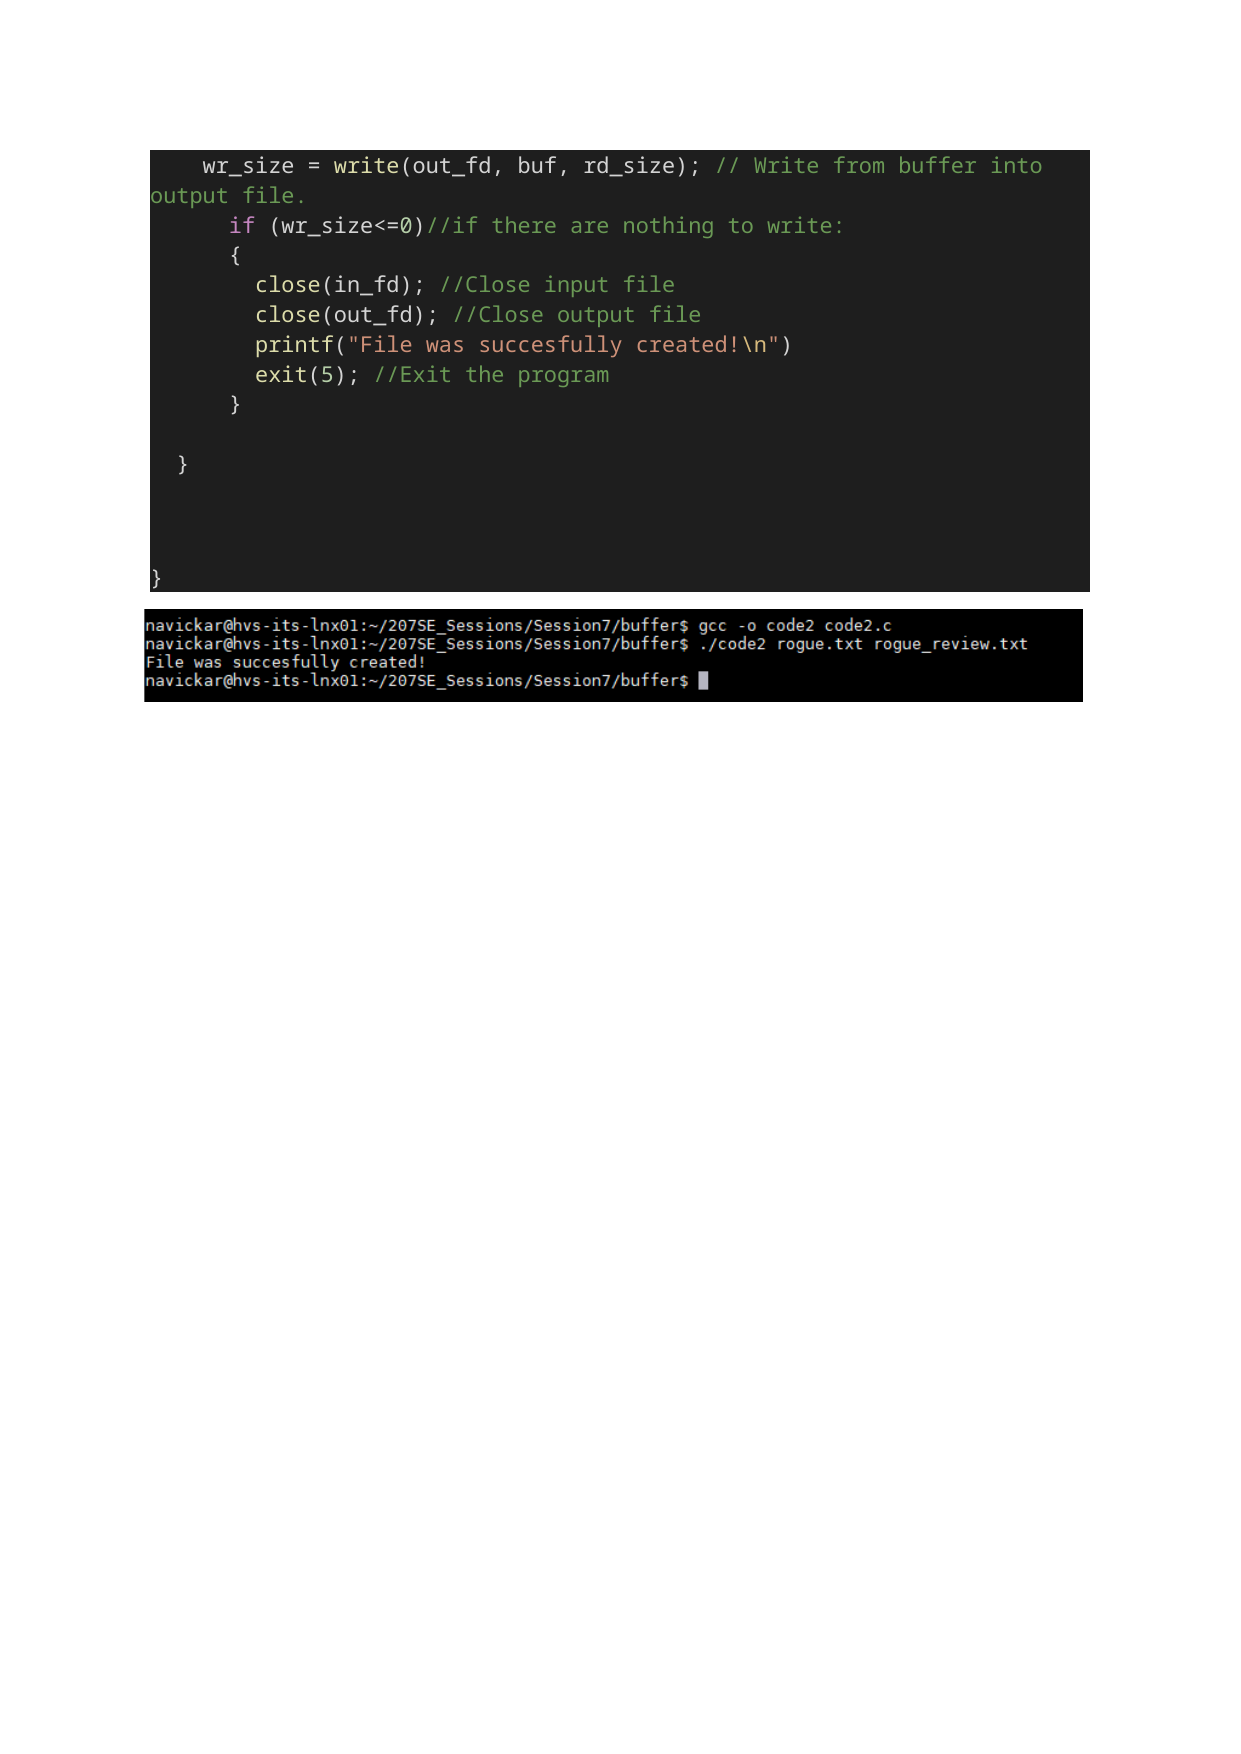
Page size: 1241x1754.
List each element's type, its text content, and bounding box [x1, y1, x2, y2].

text wr_size = write(out_fd, buf, rd_size); // Write from buffer into output file. [150, 150, 1090, 209]
text if (wr_size<=0)//if there are nothing to write: [150, 209, 1090, 239]
text close(in_fd); //Close input file [150, 269, 1090, 299]
text } [150, 562, 1090, 592]
text printf("File was succesfully created!\n") [150, 329, 1090, 358]
text } [150, 388, 1090, 418]
text close(out_fd); //Close output file [150, 299, 1090, 329]
text exit(5); //Exit the program [150, 358, 1090, 388]
text } [150, 448, 1090, 478]
text { [150, 239, 1090, 269]
picture [142, 609, 1083, 702]
